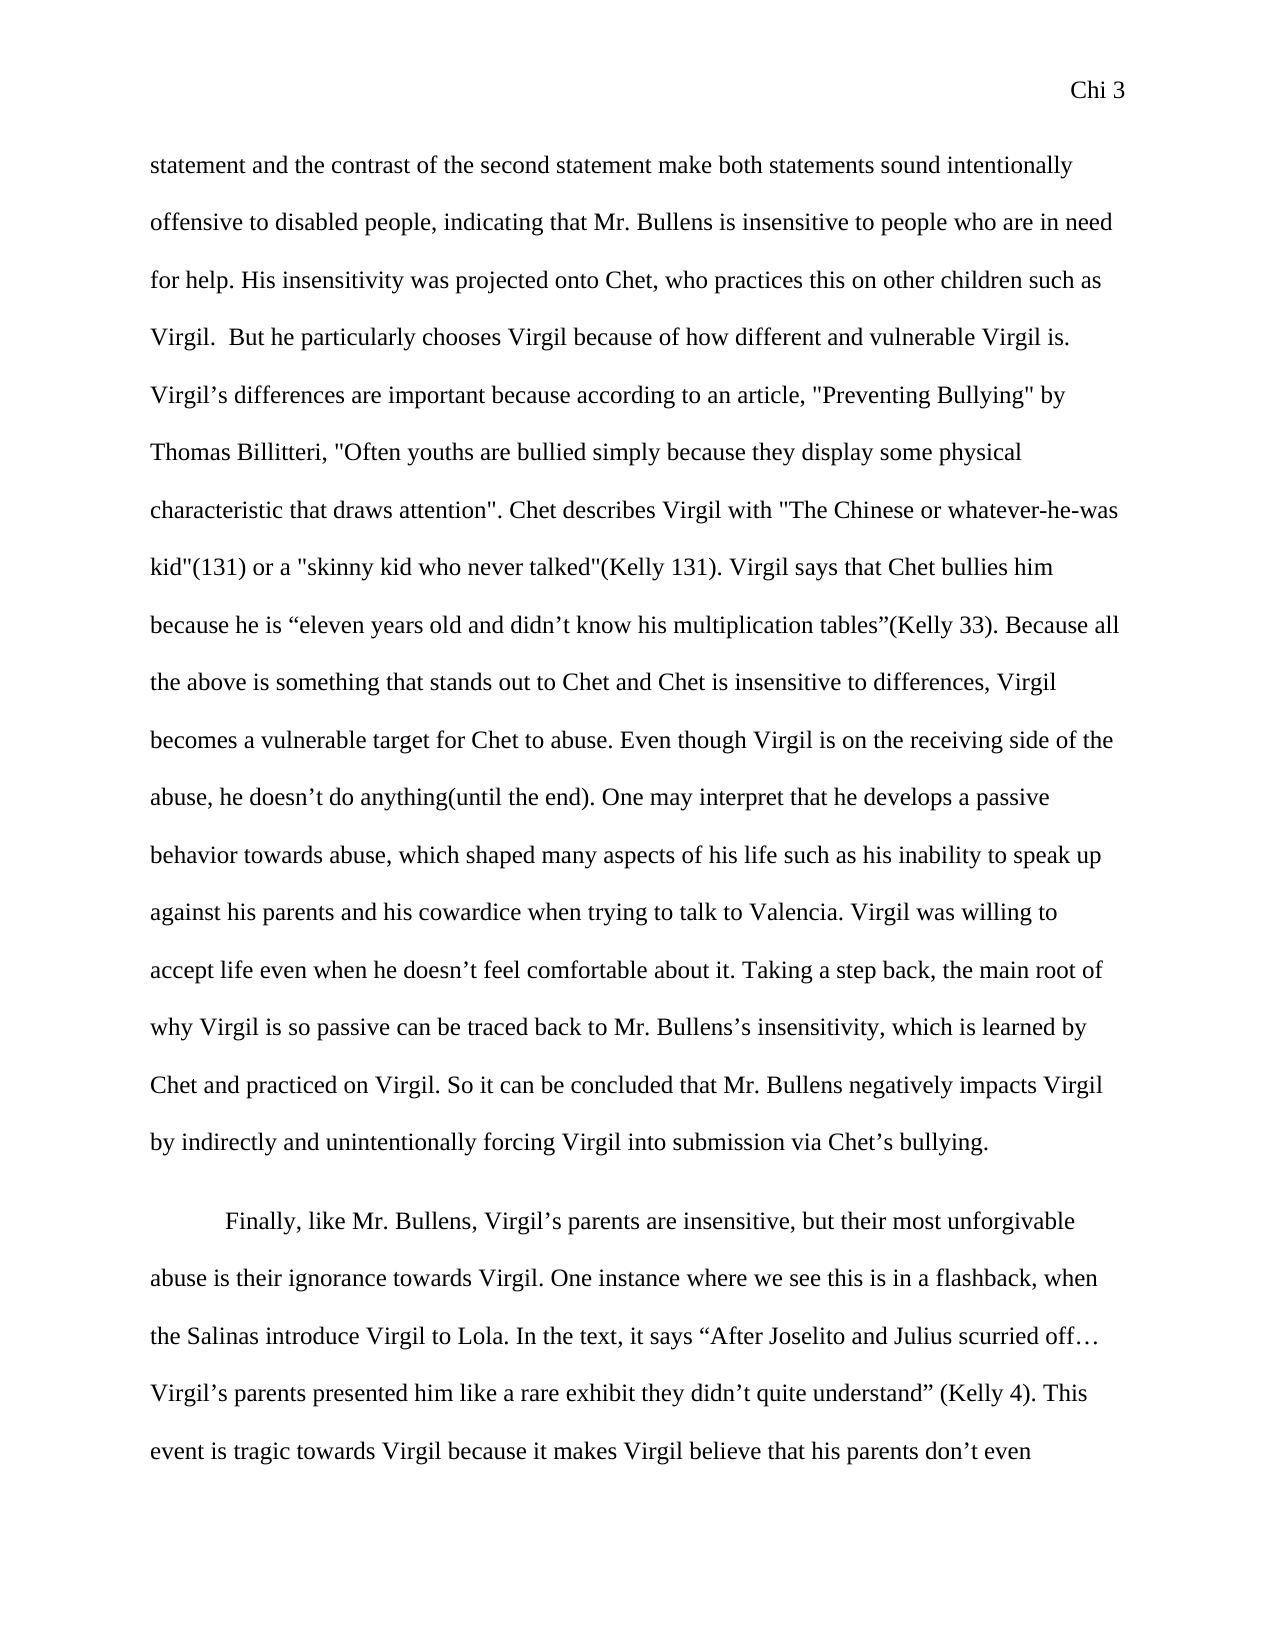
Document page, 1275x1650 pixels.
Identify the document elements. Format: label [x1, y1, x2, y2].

text [150, 150, 1125, 1156]
text [150, 1206, 1125, 1464]
